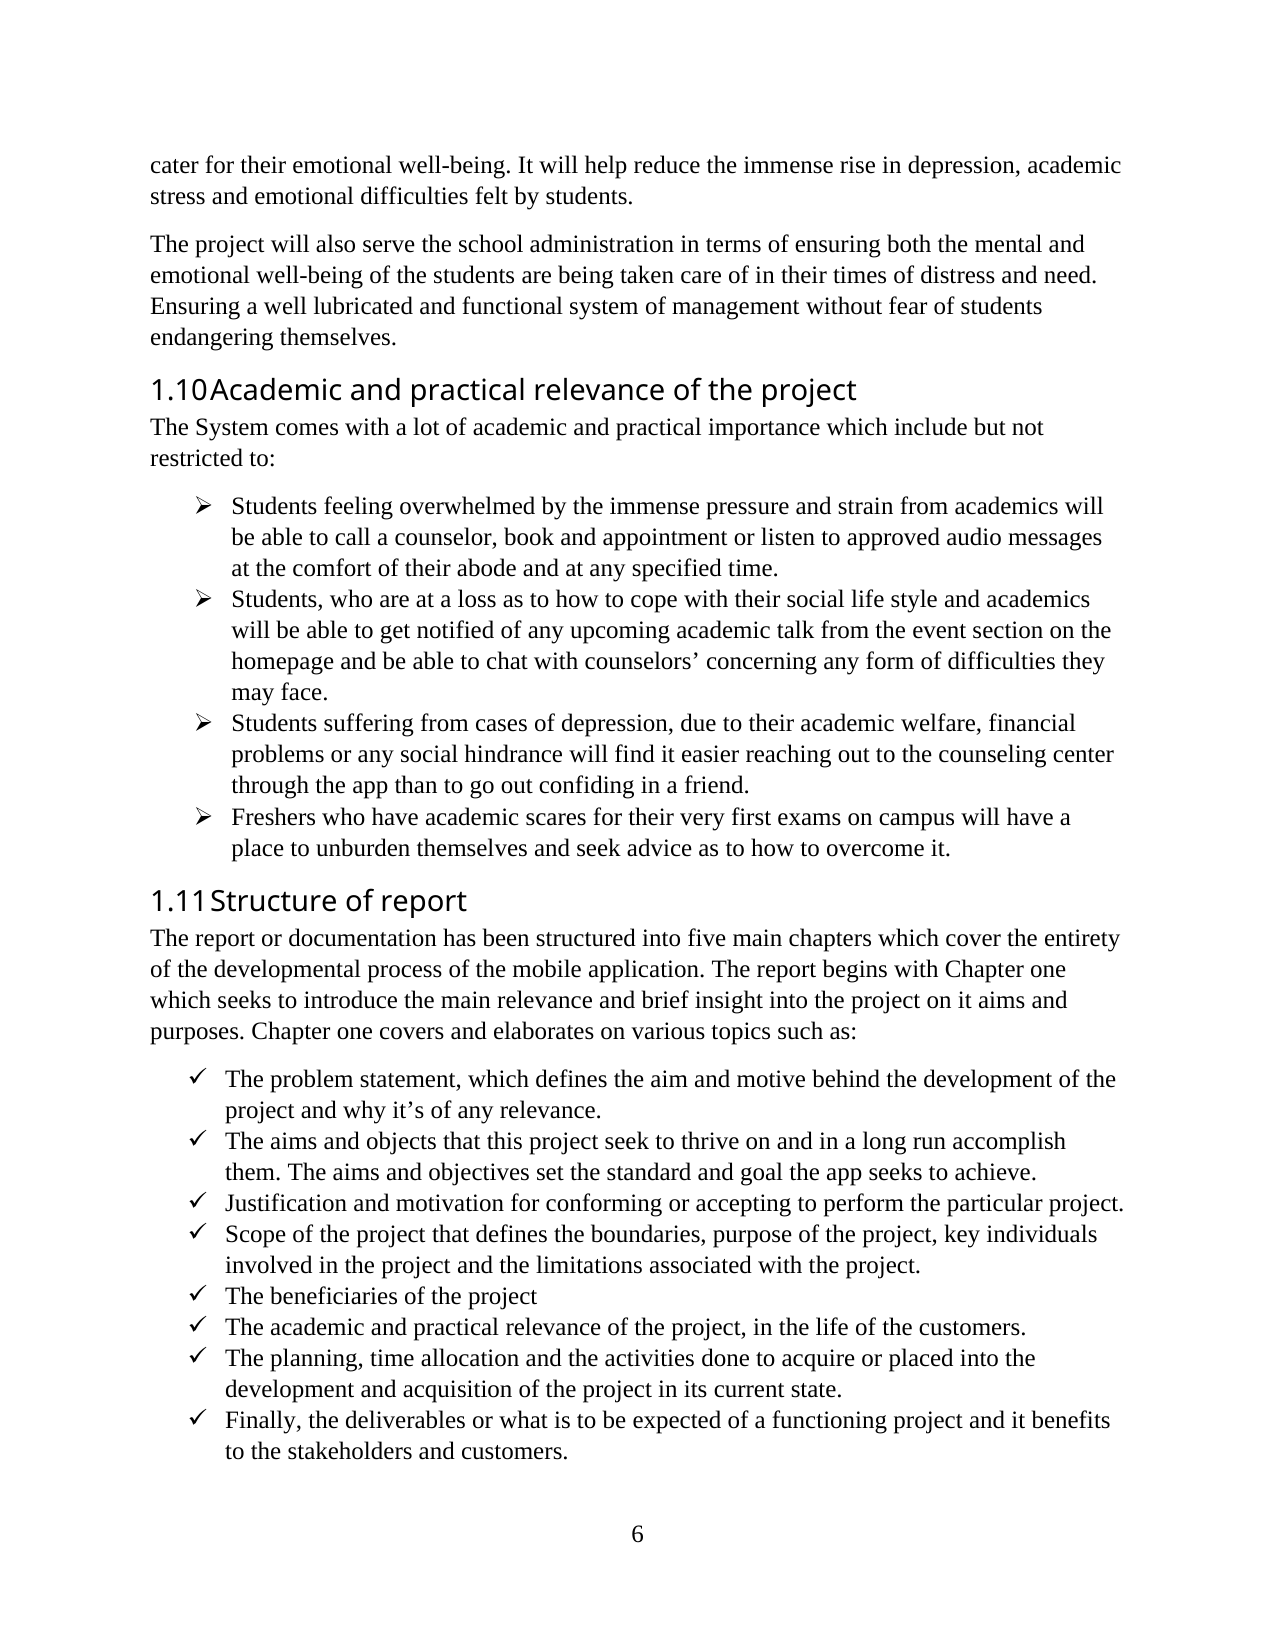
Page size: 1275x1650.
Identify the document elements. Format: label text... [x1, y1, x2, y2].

list The problem statement, which defines the aim and motive behind the development of the project and why it’s of any relevance. [187, 1064, 1125, 1124]
text The System comes with a lot of academic and practical importance which include but not restricted to: [150, 412, 1125, 472]
list Students feeling overwhelmed by the immense pressure and strain from academics will be able to call a counselor, book and appointment or listen to approved audio messages at the comfort of their abode and at any specified time. [194, 491, 1125, 582]
list Finally, the deliverables or what is to be expected of a functioning project and it benefits to the stakeholders and customers. [187, 1405, 1125, 1465]
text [150, 150, 1125, 210]
list Freshers who have academic scares for their very first exams on campus will have a place to unburden themselves and seek advice as to how to overcome it. [194, 802, 1125, 861]
list Scope of the project that defines the boundaries, purpose of the project, key individuals involved in the project and the limitations associated with the project. [187, 1219, 1125, 1279]
list Justification and motivation for conforming or accepting to perform the particular project. [187, 1188, 1125, 1217]
list Students suffering from cases of depression, due to their academic welfare, financial problems or any social hindrance will find it easier reaching out to the counseling center through the app than to go out confiding in a friend. [194, 708, 1125, 799]
subtitle Structure of report [150, 880, 1125, 920]
list The beneficiaries of the project [187, 1281, 1125, 1310]
list The academic and practical relevance of the project, in the life of the customers. [187, 1312, 1125, 1341]
text The project will also serve the school administration in terms of ensuring both the mental and emotional well-being of the students are being taken care of in their times of distress and need. Ensuring a well lubricated and functional system of management without fear of students endangering themselves. [150, 229, 1125, 351]
text The report or documentation has been structured into five main chapters which cover the entirety of the developmental process of the mobile application. The report begins with Chapter one which seeks to introduce the main relevance and brief insight into the project on it aims and purposes. Chapter one covers and elaborates on various topics such as: [150, 923, 1125, 1045]
list The aims and objects that this project seek to thrive on and in a long run accomplish them. The aims and objectives set the standard and goal the app seeks to achieve. [187, 1126, 1125, 1186]
list Students, who are at a loss as to how to cope with their social life style and academics will be able to get notified of any upcoming academic talk from the event section on the homepage and be able to chat with counselors’ concerning any form of difficulties they may face. [194, 584, 1125, 706]
list The planning, time allocation and the activities done to acquire or placed into the development and acquisition of the project in its current state. [187, 1343, 1125, 1403]
subtitle Academic and practical relevance of the project [150, 369, 1125, 409]
